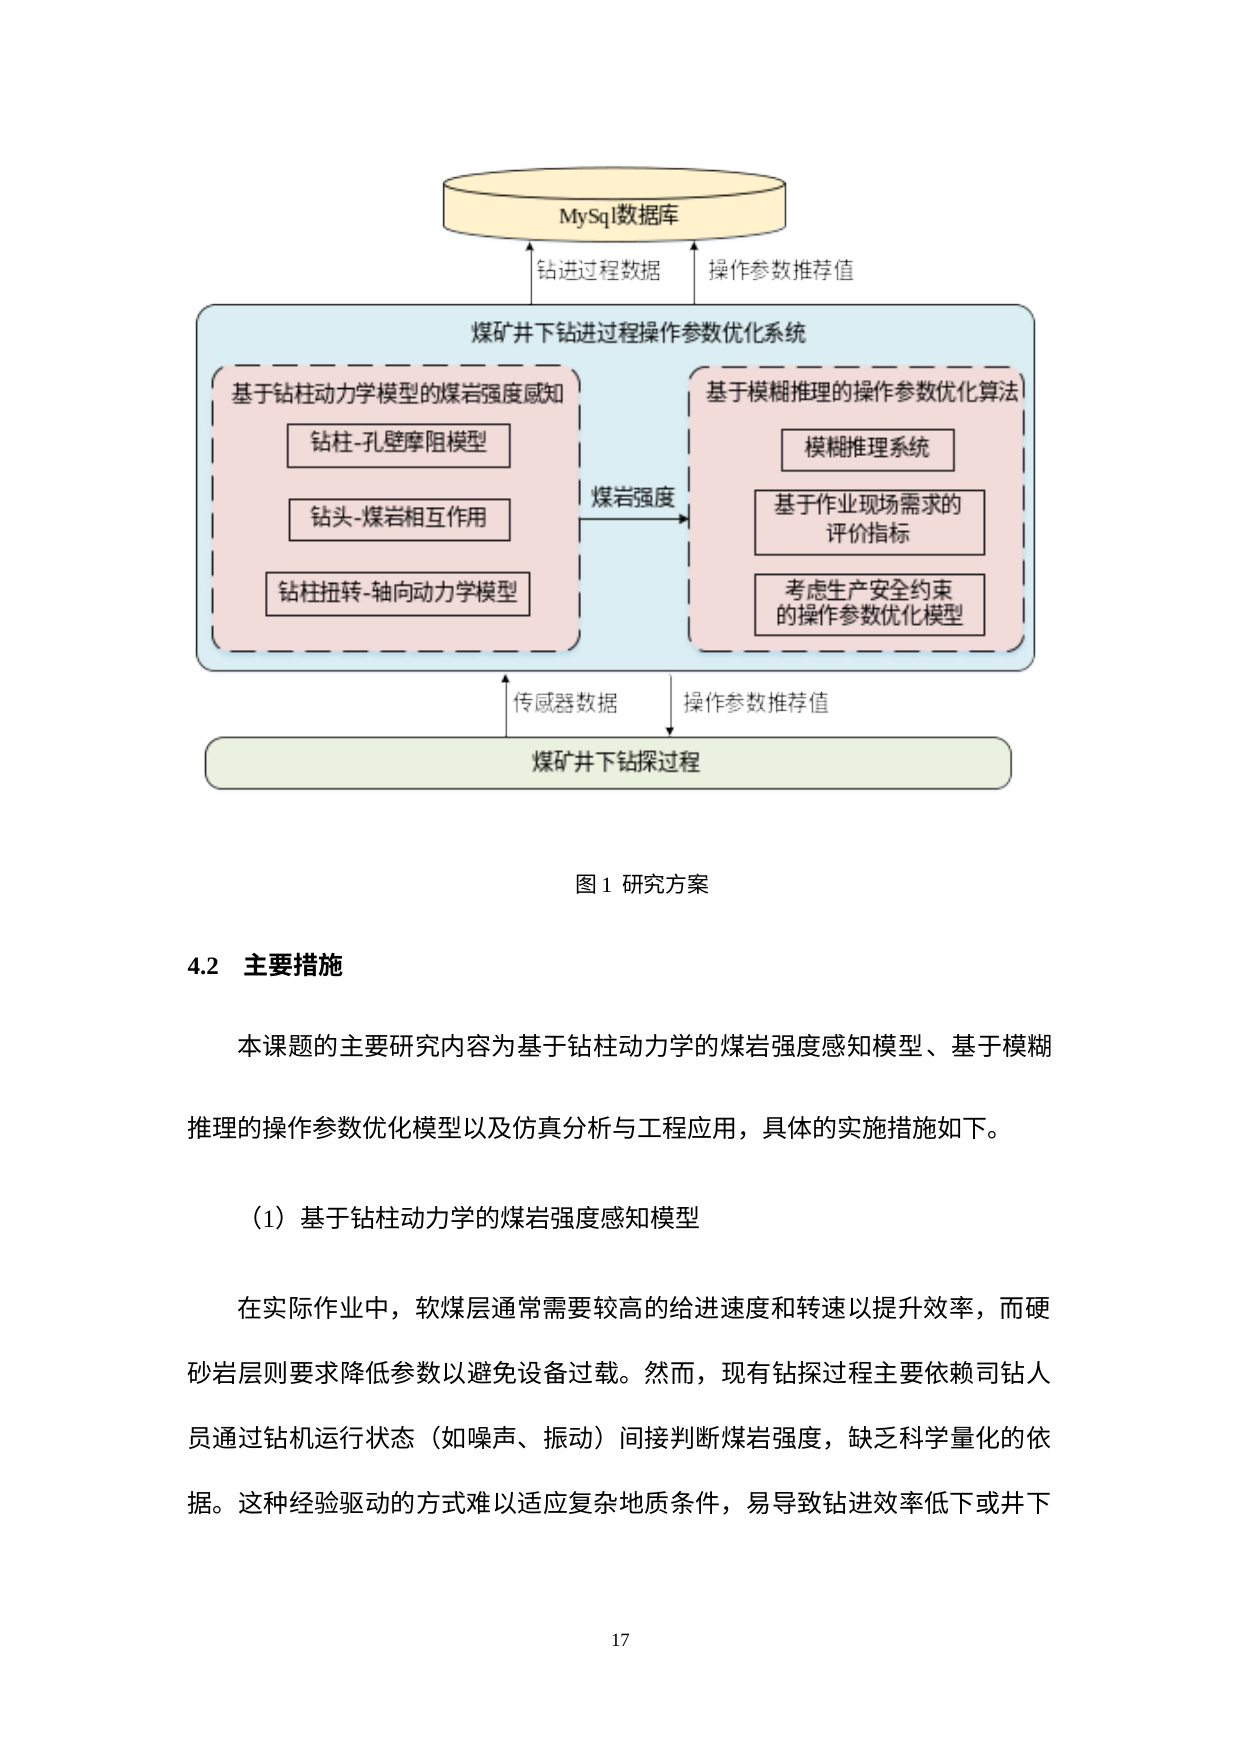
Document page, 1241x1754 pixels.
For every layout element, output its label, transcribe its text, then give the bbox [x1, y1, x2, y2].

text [187, 1274, 1053, 1534]
text 本课题的主要研究内容为基于钻柱动力学的煤岩强度感知模型、基于模糊推理的操作参数优化模型以及仿真分析与工程应用，具体的实施措施如下。 [187, 1012, 1053, 1159]
text 图1 研究方案 [187, 867, 1053, 899]
subtitle 4.2 主要措施 [187, 931, 1053, 996]
text （1）基于钻柱动力学的煤岩强度感知模型 [187, 1184, 1053, 1249]
